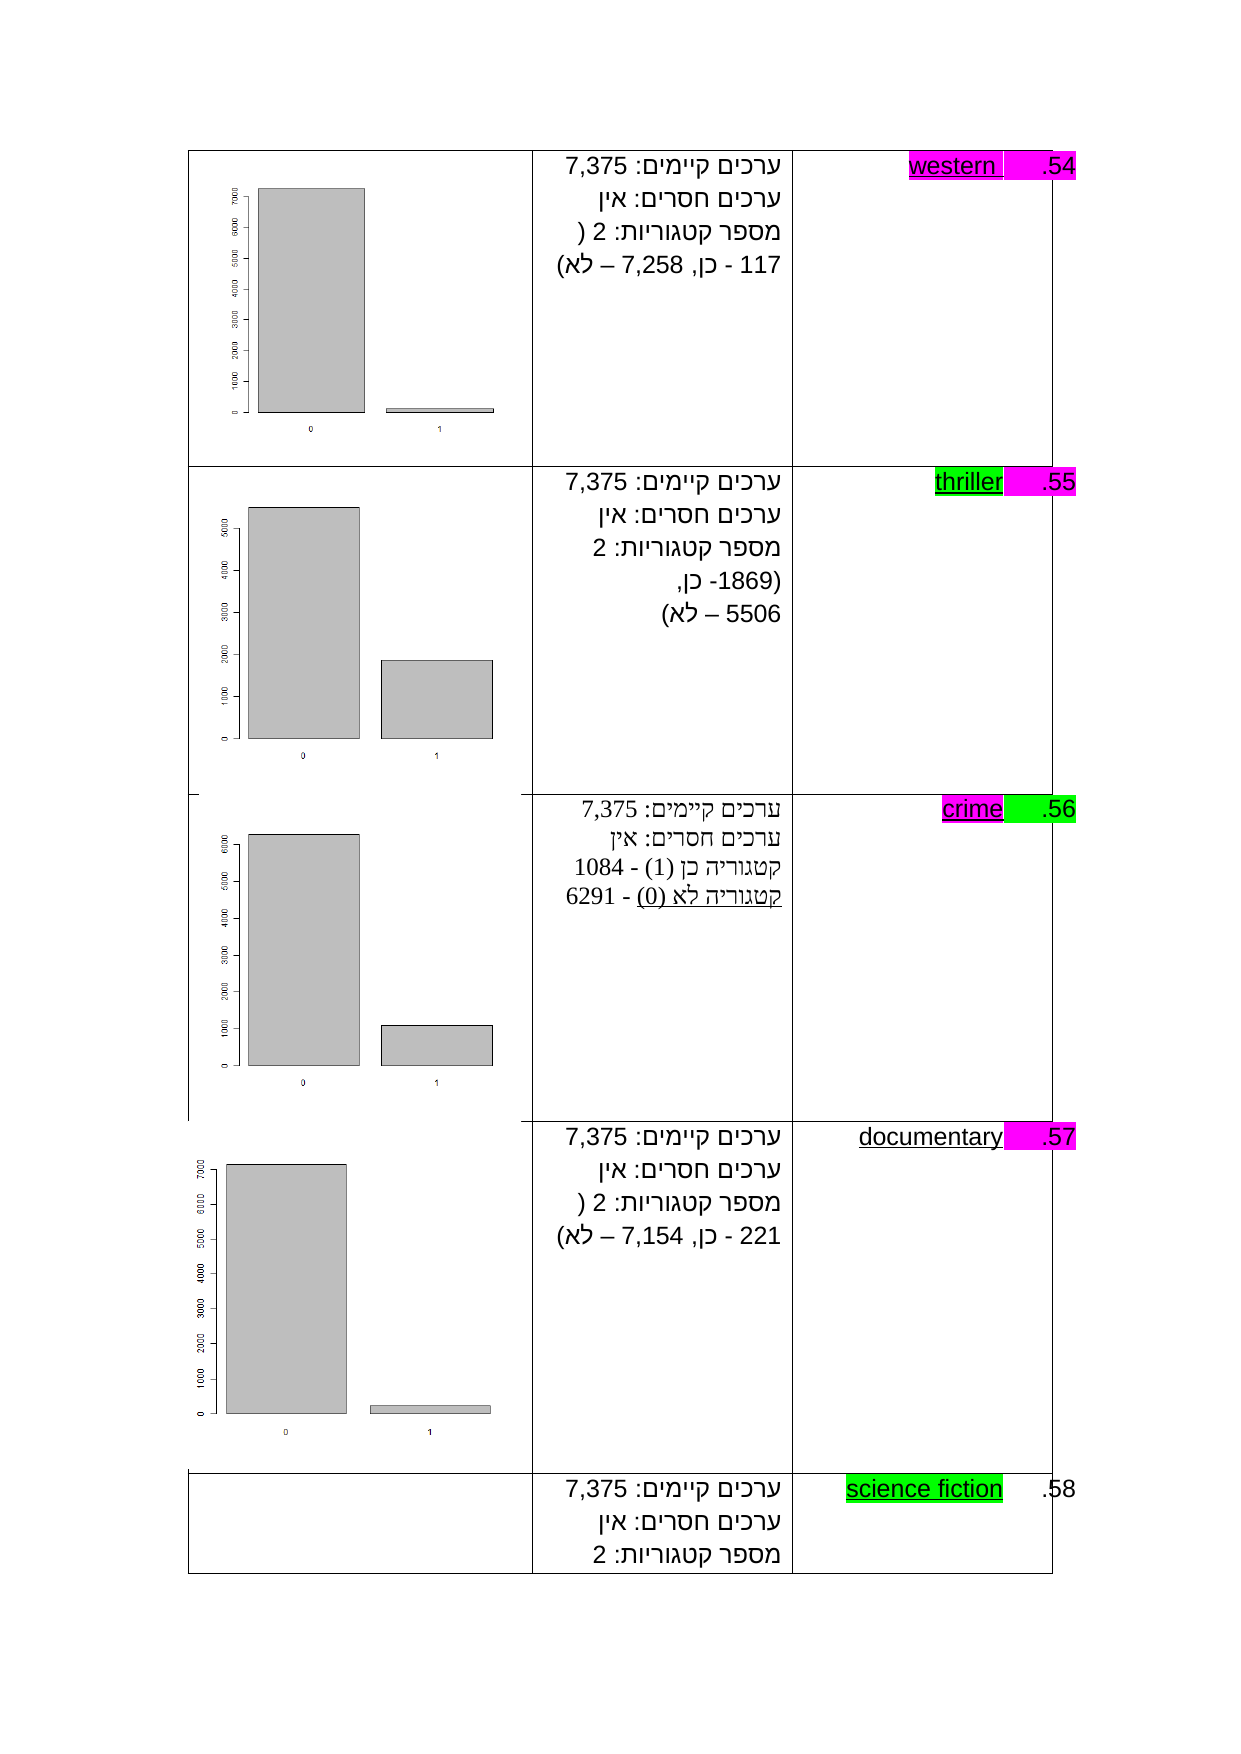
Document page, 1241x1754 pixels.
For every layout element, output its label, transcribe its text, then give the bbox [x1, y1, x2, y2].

picture [210, 151, 522, 462]
table_cell science fiction [793, 1474, 1052, 1573]
table_cell thriller [793, 467, 1052, 793]
table_cell [189, 1122, 532, 1473]
table_cell [189, 1474, 532, 1573]
table_cell ערכים קיימים: 7,375 ערכים חסרים: אין קטגוריה כן (1) - 1084 קטגוריה לא (0) - 6291 [533, 795, 792, 1121]
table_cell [533, 1474, 792, 1573]
table_cell documentary [793, 1122, 1052, 1473]
table_cell ערכים קיימים: 7,375 ערכים חסרים: אין מספר קטגוריות: 2 (221 - כן, 7,154 – לא) [533, 1122, 792, 1473]
table_cell western [793, 151, 1052, 466]
table_cell ערכים קיימים: 7,375 ערכים חסרים: אין מספר קטגוריות: 2 (1869- כן, 5506 – לא) [533, 467, 792, 793]
table_cell crime [793, 795, 1052, 1121]
picture [199, 467, 522, 790]
table_cell ערכים קיימים: 7,375 ערכים חסרים: אין מספר קטגוריות: 2 (117 - כן, 7,258 – לא) [533, 151, 792, 466]
picture [199, 794, 522, 1117]
table_cell [189, 795, 532, 1121]
table_cell [189, 151, 532, 466]
table_cell [189, 467, 532, 793]
picture [188, 1121, 522, 1469]
